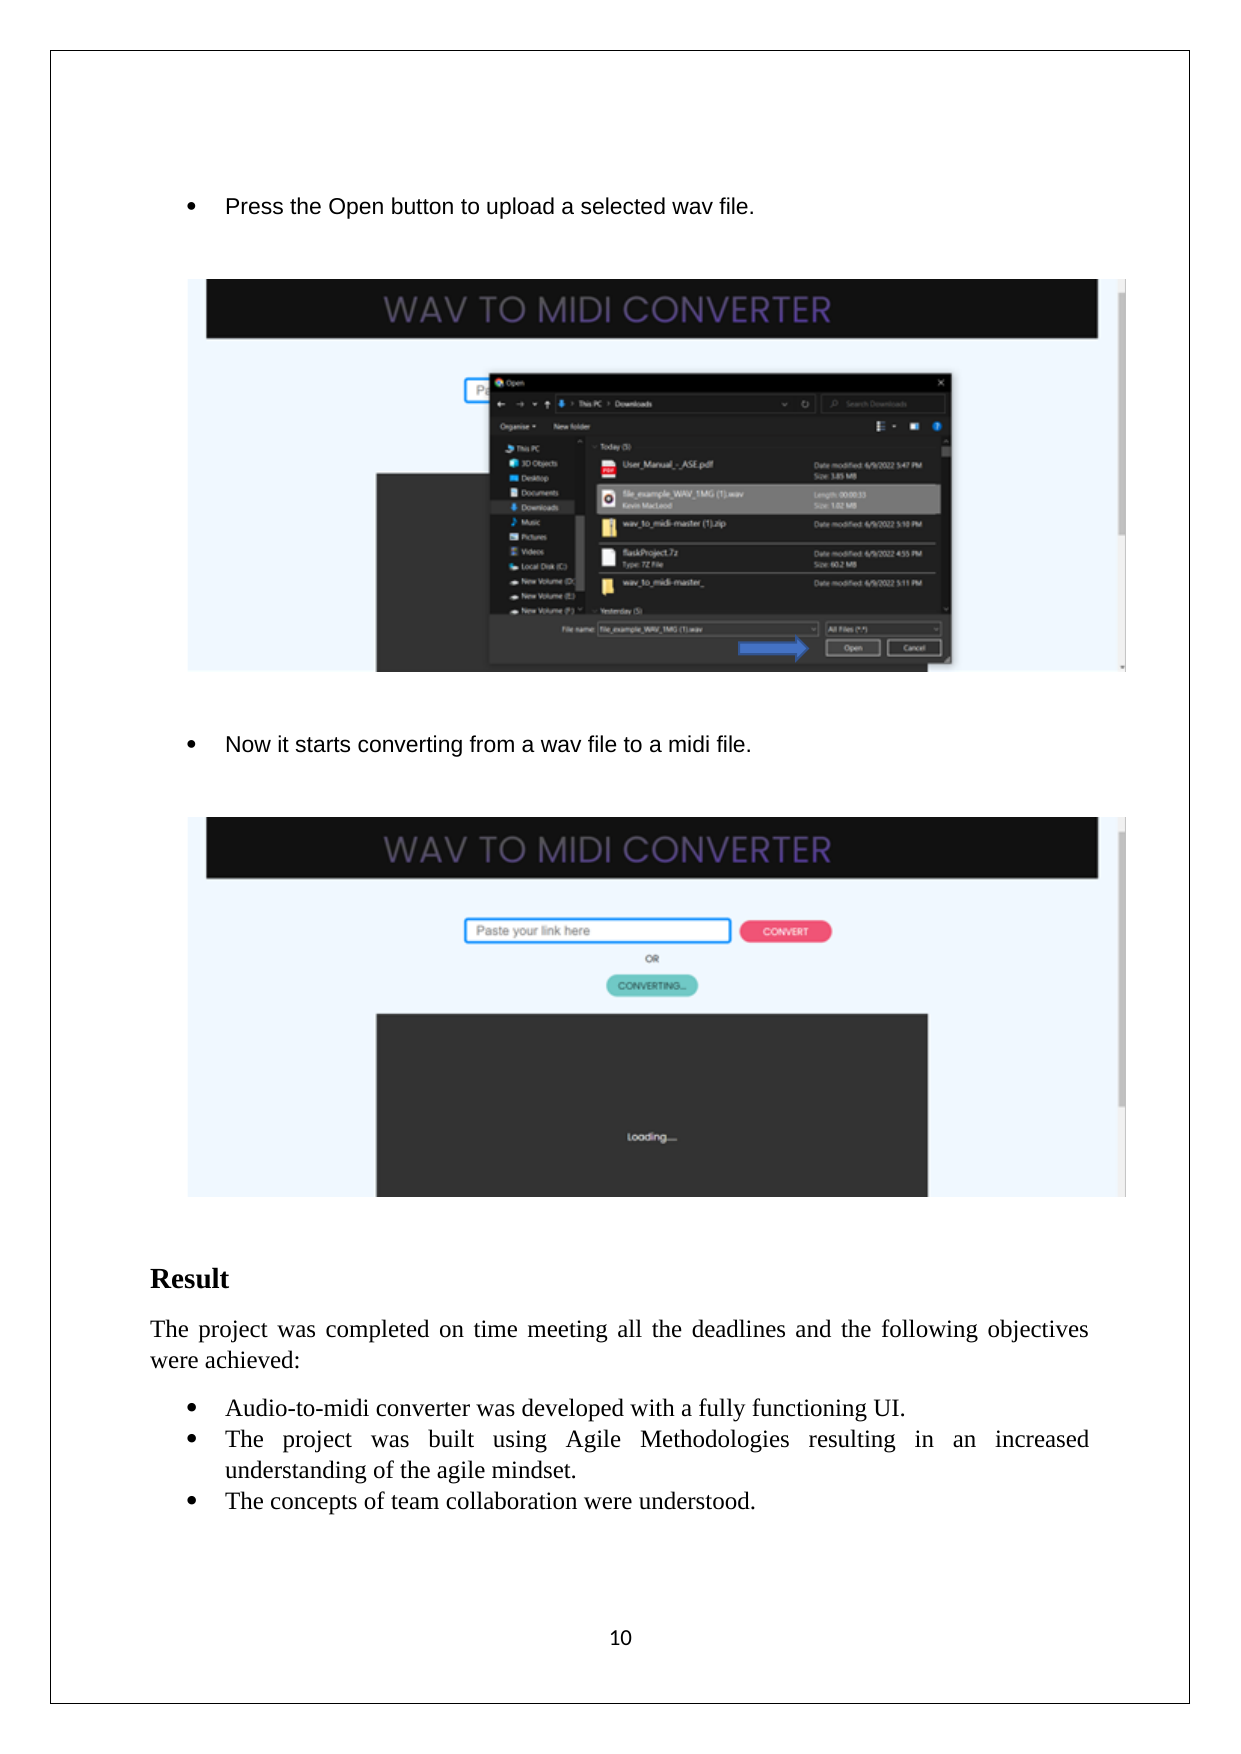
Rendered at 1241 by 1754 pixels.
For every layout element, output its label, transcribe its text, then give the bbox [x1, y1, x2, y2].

list The concepts of team collaboration were understood. [187, 1486, 1090, 1514]
picture [187, 279, 1127, 672]
picture [187, 817, 1127, 1197]
text The project was completed on time meeting all the deadlines and the following objectives were achieved: [150, 1314, 1090, 1374]
list Press the Open button to upload a selected wav file. [187, 193, 1090, 219]
list The project was built using Agile Methodologies resulting in an increased understanding of the agile mindset. [187, 1424, 1090, 1483]
list Audio-to-midi converter was developed with a fully functioning UI. [187, 1393, 1090, 1421]
text Result [150, 1261, 1090, 1294]
list Now it starts converting from a wav file to a midi file. [187, 731, 1090, 757]
